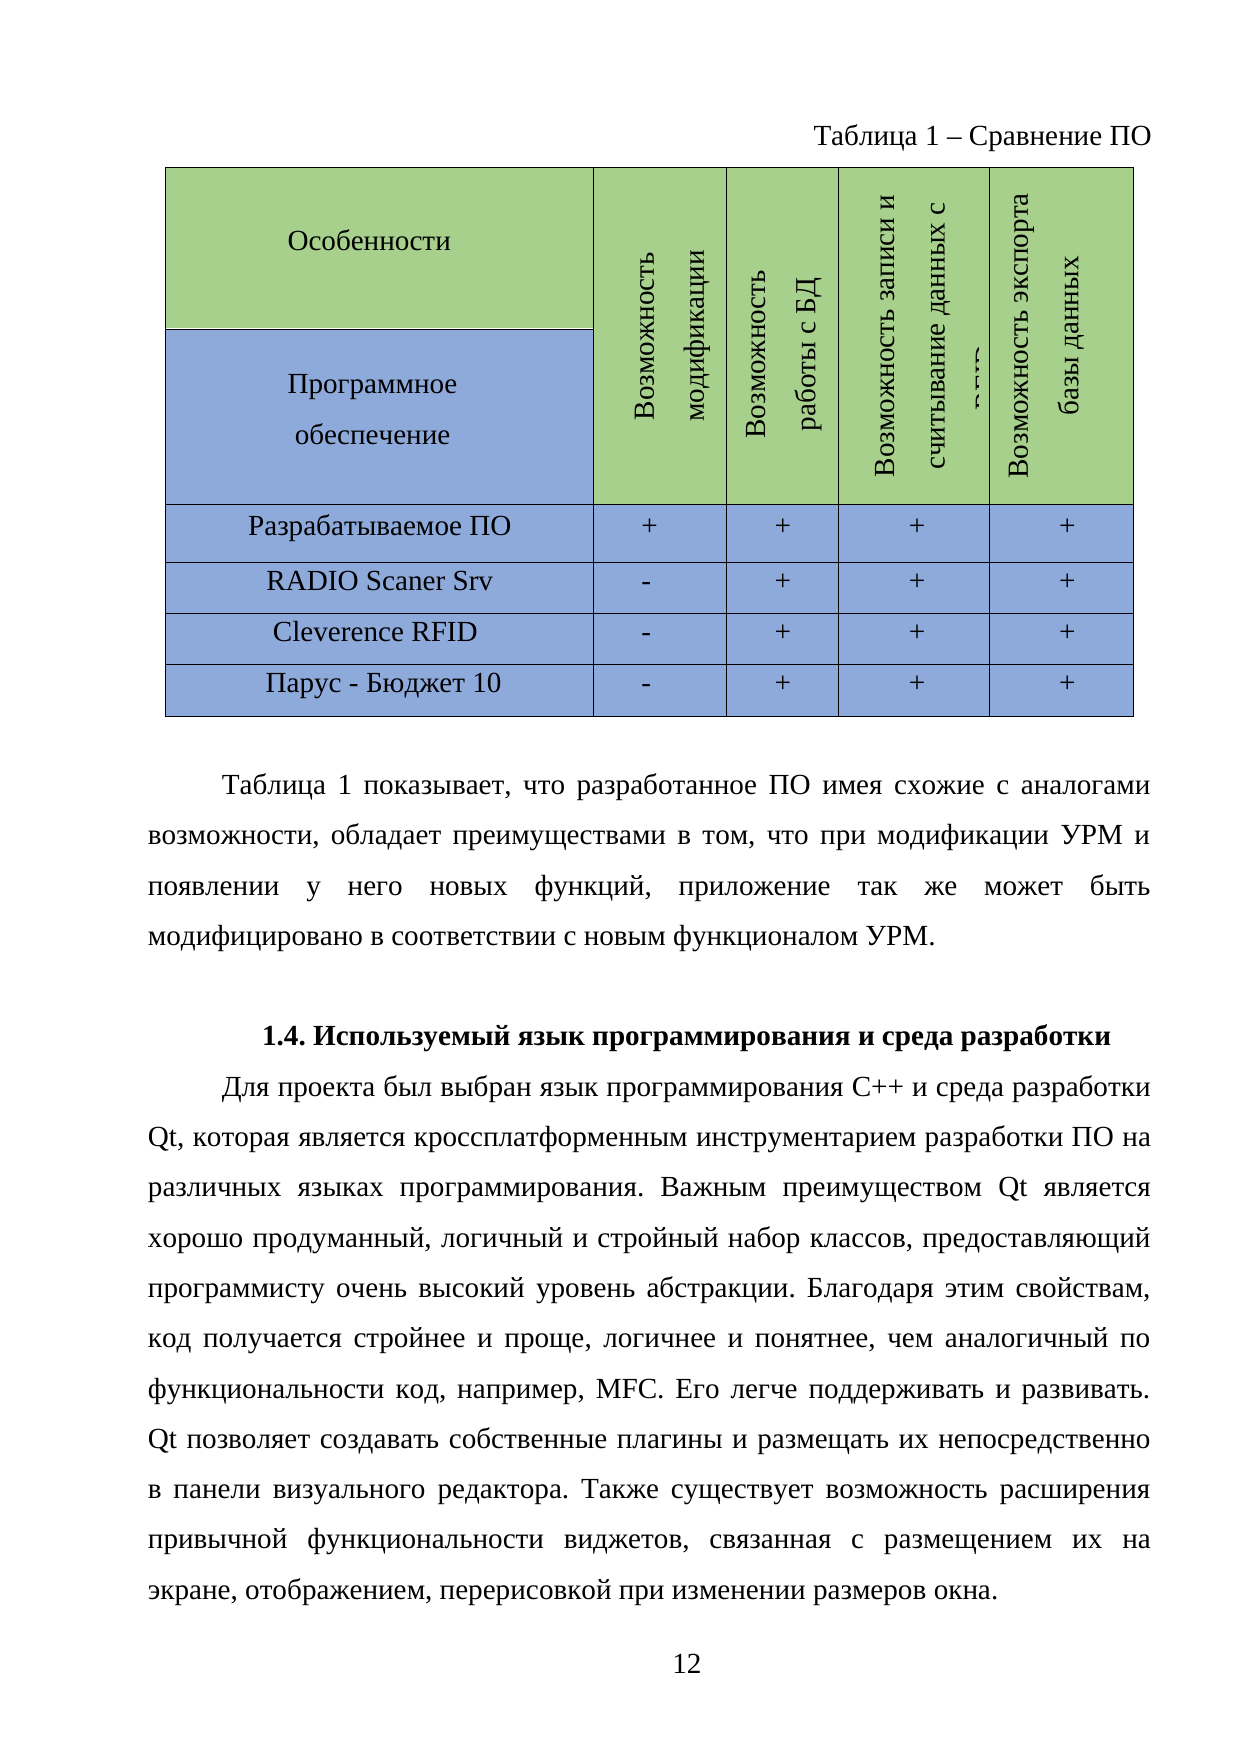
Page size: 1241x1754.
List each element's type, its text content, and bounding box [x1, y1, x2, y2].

text Таблица 1 – Сравнение ПО [148, 118, 1152, 152]
table_cell + [839, 505, 989, 562]
table_cell - [594, 665, 726, 716]
table_cell + [594, 505, 726, 562]
table_cell RADIO Scaner Srv [166, 563, 593, 613]
table_header Возможность экспорта базы данных [990, 168, 1133, 504]
table_cell Парус - Бюджет 10 [166, 665, 593, 716]
text Для проекта был выбран язык программирования С++ и среда разработки Qt, которая является кроссплатформенным инструментарием разработки ПО на различных языках программирования. Важным преимуществом Qt является хорошо продуманный, логичный и стройный набор классов, предоставляющий программисту очень высокий уровень абстракции. Благодаря этим свойствам, код получается стройнее и проще, логичнее и понятнее, чем аналогичный по функциональности код, например, MFC. Его легче поддерживать и развивать. Qt позволяет создавать собственные плагины и размещать их непосредственно в панели визуального редактора. Также существует возможность расширения привычной функциональности виджетов, связанная с размещением их на экране, отображением, перерисовкой при изменении размеров окна. [148, 1069, 1152, 1606]
table_cell - [594, 614, 726, 664]
subtitle 1.4. Используемый язык программирования и среда разработки [148, 1018, 1152, 1052]
table_cell + [839, 665, 989, 716]
table_header Возможность модификации [594, 168, 726, 504]
text Таблица 1 показывает, что разработанное ПО имея схожие с аналогами возможности, обладает преимуществами в том, что при модификации УРМ и появлении у него новых функций, приложение так же может быть модифицировано в соответствии с новым функционалом УРМ. [148, 767, 1152, 951]
table_header Возможность работы с БД [727, 168, 838, 504]
table_cell + [990, 614, 1133, 664]
table_cell Cleverence RFID [166, 614, 593, 664]
table_cell Программное обеспечение [166, 330, 593, 504]
table_cell + [990, 563, 1133, 613]
table_cell + [727, 665, 838, 716]
table_cell + [839, 614, 989, 664]
table_cell + [727, 614, 838, 664]
table_cell + [990, 505, 1133, 562]
table_cell + [990, 665, 1133, 716]
table_cell + [839, 563, 989, 613]
table_cell + [727, 563, 838, 613]
table_cell + [727, 505, 838, 562]
table_header Особенности [166, 168, 593, 328]
table_cell Разрабатываемое ПО [166, 505, 593, 562]
table_header Возможность записи и считывание данных с RFID-меток [839, 168, 989, 504]
table_cell - [594, 563, 726, 613]
